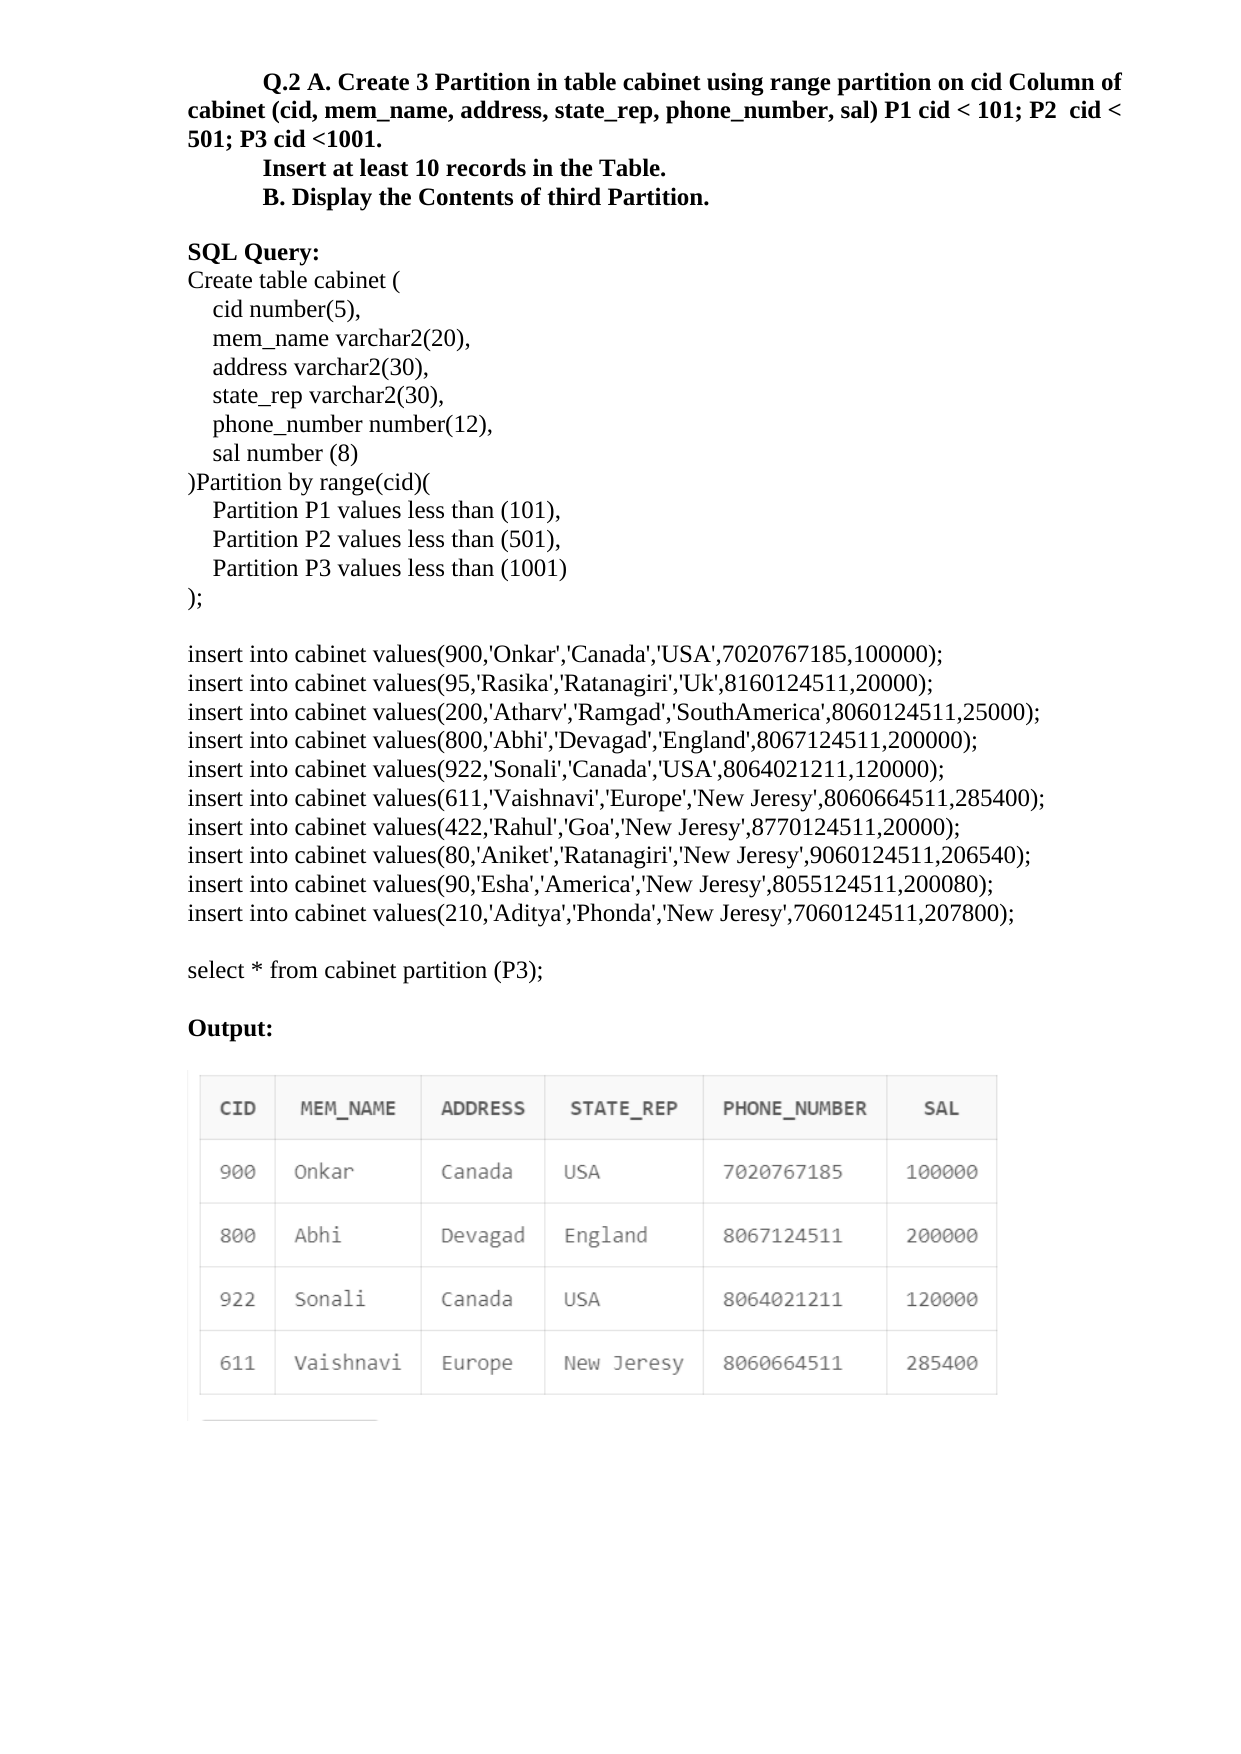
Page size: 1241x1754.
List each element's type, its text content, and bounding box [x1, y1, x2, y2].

text address varchar2(30), [187, 352, 1146, 381]
text phone_number number(12), [187, 409, 1146, 438]
text state_rep varchar2(30), [187, 381, 1146, 409]
text SQL Query: [187, 237, 1240, 266]
text Partition P3 values less than (1001) [187, 553, 1146, 582]
text Q.2 A. Create 3 Partition in table cabinet using range partition on cid Column of cabinet (cid, mem_name, address, state_rep, phone_number, sal) P1 cid < 101; P2 cid < 501; P3 cid <1001. [187, 67, 1167, 153]
text insert into cabinet values(80,'Aniket','Ratanagiri','New Jeresy',9060124511,206540); [187, 841, 1146, 869]
text )Partition by range(cid)( [187, 467, 1146, 496]
text insert into cabinet values(422,'Rahul','Goa','New Jeresy',8770124511,20000); [187, 812, 1146, 841]
text Partition P1 values less than (101), [187, 496, 1146, 524]
text Partition P2 values less than (501), [187, 524, 1146, 553]
text insert into cabinet values(611,'Vaishnavi','Europe','New Jeresy',8060664511,285400); [187, 783, 1146, 812]
text insert into cabinet values(95,'Rasika','Ratanagiri','Uk',8160124511,20000); [187, 668, 1146, 697]
text select * from cabinet partition (P3); [187, 956, 1146, 984]
list Insert at least 10 records in the Table. [187, 153, 1167, 182]
text insert into cabinet values(800,'Abhi','Devagad','England',8067124511,200000); [187, 726, 1146, 754]
picture [187, 1070, 1047, 1421]
text sal number (8) [187, 438, 1146, 467]
text insert into cabinet values(90,'Esha','America','New Jeresy',8055124511,200080); [187, 869, 1146, 898]
text cid number(5), [187, 294, 1146, 323]
text insert into cabinet values(922,'Sonali','Canada','USA',8064021211,120000); [187, 754, 1146, 783]
text insert into cabinet values(200,'Atharv','Ramgad','SouthAmerica',8060124511,25000); [187, 697, 1146, 726]
list Display the Contents of third Partition. [262, 182, 1167, 210]
text mem_name varchar2(20), [187, 323, 1146, 352]
text Create table cabinet ( [187, 266, 1146, 294]
text Output: [187, 1013, 1146, 1042]
text insert into cabinet values(900,'Onkar','Canada','USA',7020767185,100000); [187, 639, 1146, 668]
text insert into cabinet values(210,'Aditya','Phonda','New Jeresy',7060124511,207800); [187, 898, 1146, 927]
text ); [187, 582, 1146, 611]
